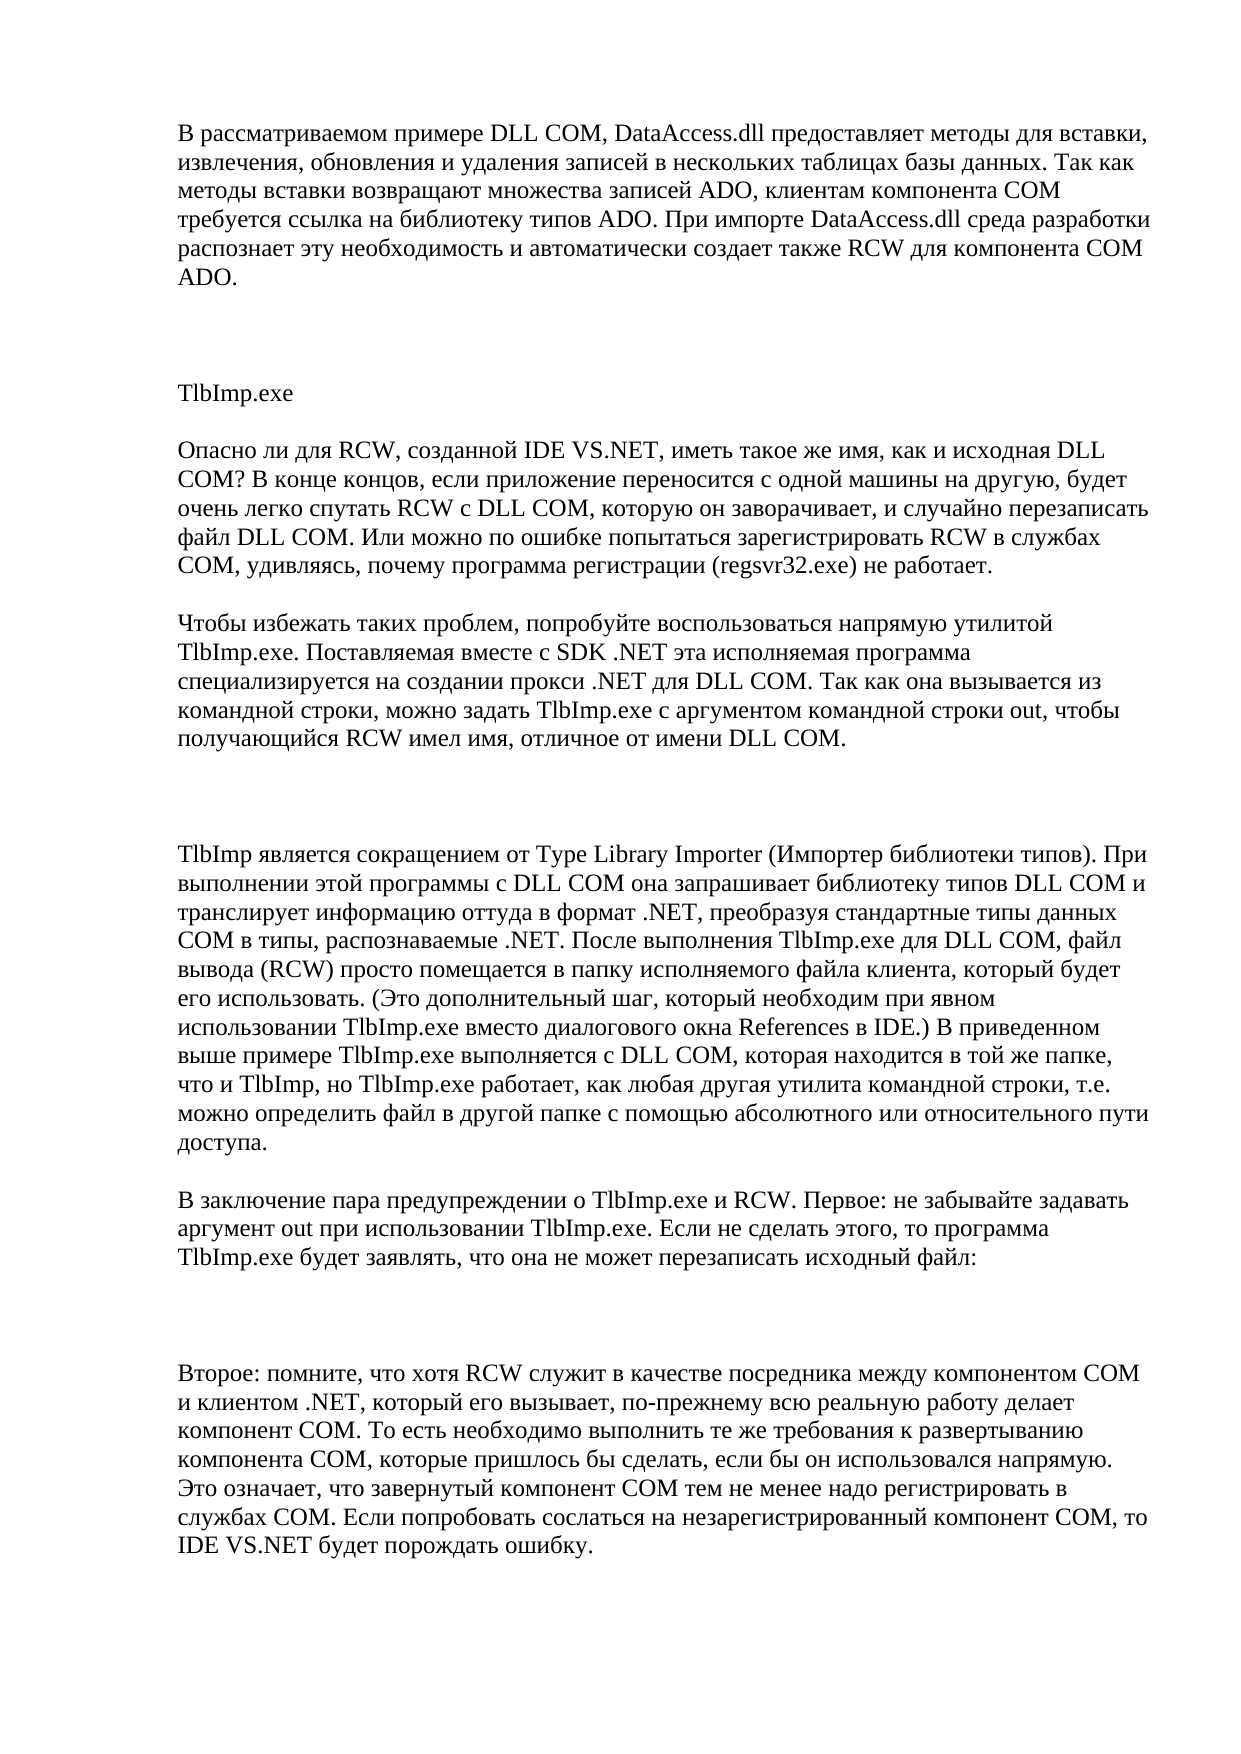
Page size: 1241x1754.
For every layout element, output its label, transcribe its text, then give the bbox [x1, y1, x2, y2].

text TlbImp.exe [177, 378, 1152, 406]
text В рассматриваемом примере DLL COM, DataAccess.dll предоставляет методы для вставки, извлечения, обновления и удаления записей в нескольких таблицах базы данных. Так как методы вставки возвращают множества записей ADO, клиентам компонента COM требуется ссылка на библиотеку типов ADO. При импорте DataAccess.dll среда разработки распознает эту необходимость и автоматически создает также RCW для компонента COM ADO. [177, 118, 1152, 291]
text Второе: помните, что хотя RCW служит в качестве посредника между компонентом COM и клиентом .NET, который его вызывает, по-прежнему всю реальную работу делает компонент COM. То есть необходимо выполнить те же требования к развертыванию компонента COM, которые пришлось бы сделать, если бы он использовался напрямую. Это означает, что завернутый компонент COM тем не менее надо регистрировать в службах COM. Если попробовать сослаться на незарегистрированный компонент COM, то IDE VS.NET будет порождать ошибку. [177, 1358, 1152, 1559]
text Чтобы избежать таких проблем, попробуйте воспользоваться напрямую утилитой TlbImp.exe. Поставляемая вместе с SDK .NET эта исполняемая программа специализируется на создании прокси .NET для DLL COM. Так как она вызывается из командной строки, можно задать TlbImp.exe с аргументом командной строки out, чтобы получающийся RCW имел имя, отличное от имени DLL COM. [177, 608, 1152, 752]
text В заключение пара предупреждении о TlbImp.exe и RCW. Первое: не забывайте задавать аргумент out при использовании TlbImp.exe. Если не сделать этого, то программа TlbImp.exe будет заявлять, что она не может перезаписать исходный файл: [177, 1185, 1152, 1271]
text TlbImp является сокращением от Type Library Importer (Импортер библиотеки типов). При выполнении этой программы с DLL COM она запрашивает библиотеку типов DLL COM и транслирует информацию оттуда в формат .NET, преобразуя стандартные типы данных COM в типы, распознаваемые .NET. После выполнения TlbImp.exe для DLL COM, файл вывода (RCW) просто помещается в папку исполняемого файла клиента, который будет его использовать. (Это дополнительный шаг, который необходим при явном использовании TlbImp.exe вместо диалогового окна References в IDE.) В приведенном выше примере TlbImp.exe выполняется с DLL COM, которая находится в той же папке, что и TlbImp, но TlbImp.exe работает, как любая другая утилита командной строки, т.е. можно определить файл в другой папке с помощью абсолютного или относительного пути доступа. [177, 839, 1152, 1156]
text Опасно ли для RCW, созданной IDE VS.NET, иметь такое же имя, как и исходная DLL COM? В конце концов, если приложение переносится с одной машины на другую, будет очень легко спутать RCW с DLL COM, которую он заворачивает, и случайно перезаписать файл DLL COM. Или можно по ошибке попытаться зарегистрировать RCW в службах COM, удивляясь, почему программа регистрации (regsvr32.exe) не работает. [177, 436, 1152, 579]
